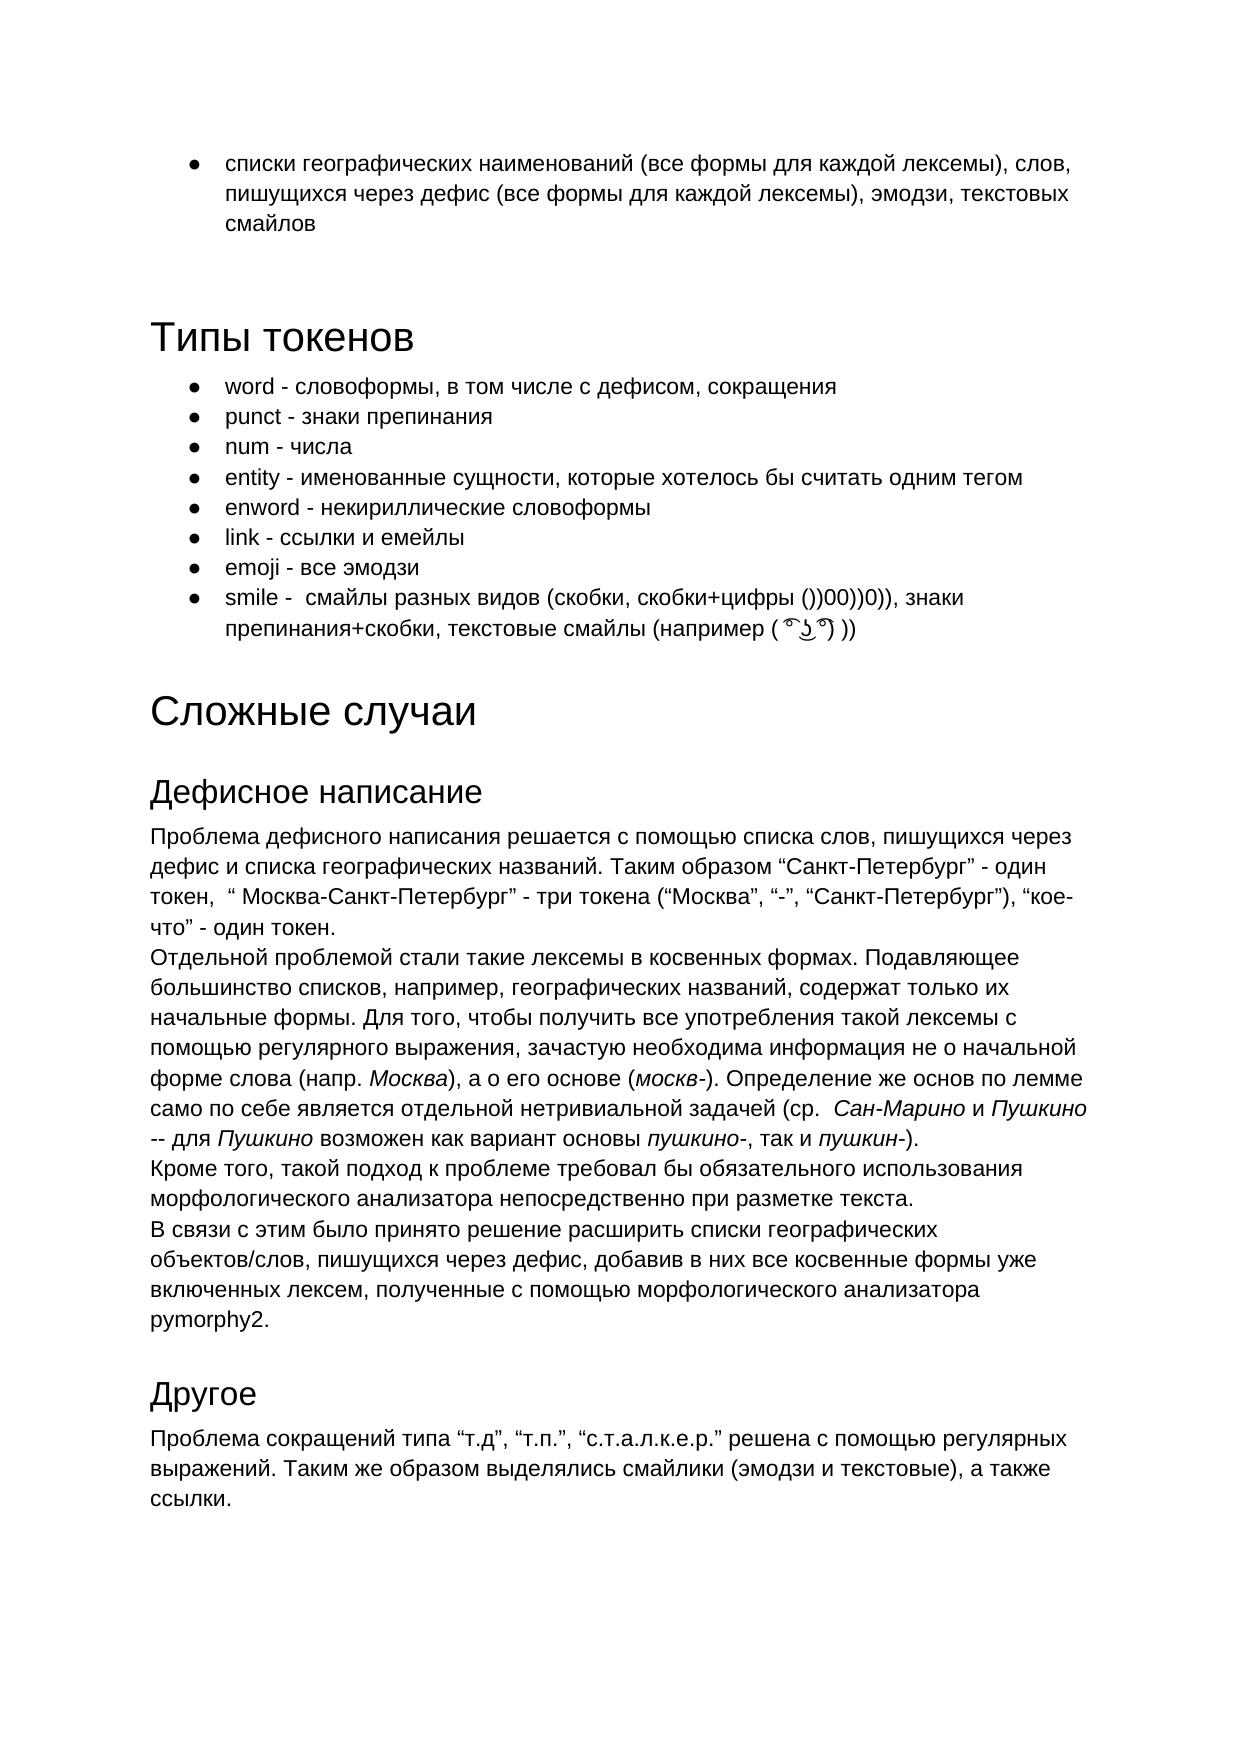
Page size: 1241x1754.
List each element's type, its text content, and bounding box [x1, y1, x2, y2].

list entity - именованные сущности, которые хотелось бы считать одним тегом [187, 463, 1090, 490]
text Проблема сокращений типа “т.д”, “т.п.”, “с.т.а.л.к.е.р.” решена с помощью регулярных выражений. Таким же образом выделялись смайлики (эмодзи и текстовые), а также ссылки. [150, 1425, 1090, 1512]
list smile - смайлы разных видов (скобки, скобки+цифры ())00))0)), знаки препинания+скобки, текстовые смайлы (например ( ͡° ͜ʖ ͡°) )) [187, 584, 1090, 641]
list emoji - все эмодзи [187, 554, 1090, 581]
subtitle Типы токенов [150, 312, 1090, 360]
text Отдельной проблемой стали такие лексемы в косвенных формах. Подавляющее большинство списков, например, географических названий, содержат только их начальные формы. Для того, чтобы получить все употребления такой лексемы с помощью регулярного выражения, зачастую необходима информация не о начальной форме слова (напр. Москва), а о его основе (москв-). Определение же основ по лемме само по себе является отдельной нетривиальной задачей (ср. Сан-Марино и Пушкино -- для Пушкино возможен как вариант основы пушкино-, так и пушкин-). [150, 944, 1090, 1151]
list word - словоформы, в том числе с дефисом, сокращения [187, 373, 1090, 399]
list num - числа [187, 433, 1090, 460]
text Кроме того, такой подход к проблеме требовал бы обязательного использования морфологического анализатора непосредственно при разметке текста. [150, 1155, 1090, 1212]
list link - ссылки и емейлы [187, 524, 1090, 550]
text Проблема дефисного написания решается с помощью списка слов, пишущихся через дефис и списка географических названий. Таким образом “Санкт-Петербург” - один токен, “ Москва-Санкт-Петербург” - три токена (“Москва”, “-”, “Санкт-Петербург”), “кое-что” - один токен. [150, 823, 1090, 940]
subtitle Сложные случаи [150, 686, 1090, 734]
list enword - некириллические словоформы [187, 494, 1090, 520]
subtitle Другое [150, 1374, 1090, 1412]
list punct - знаки препинания [187, 403, 1090, 429]
list списки географических наименований (все формы для каждой лексемы), слов, пишущихся через дефис (все формы для каждой лексемы), эмодзи, текстовых смайлов [187, 150, 1090, 237]
text В связи с этим было принято решение расширить списки географических объектов/слов, пишущихся через дефис, добавив в них все косвенные формы уже включенных лексем, полученные с помощью морфологического анализатора pymorphy2. [150, 1216, 1090, 1332]
subtitle Дефисное написание [150, 772, 1090, 810]
